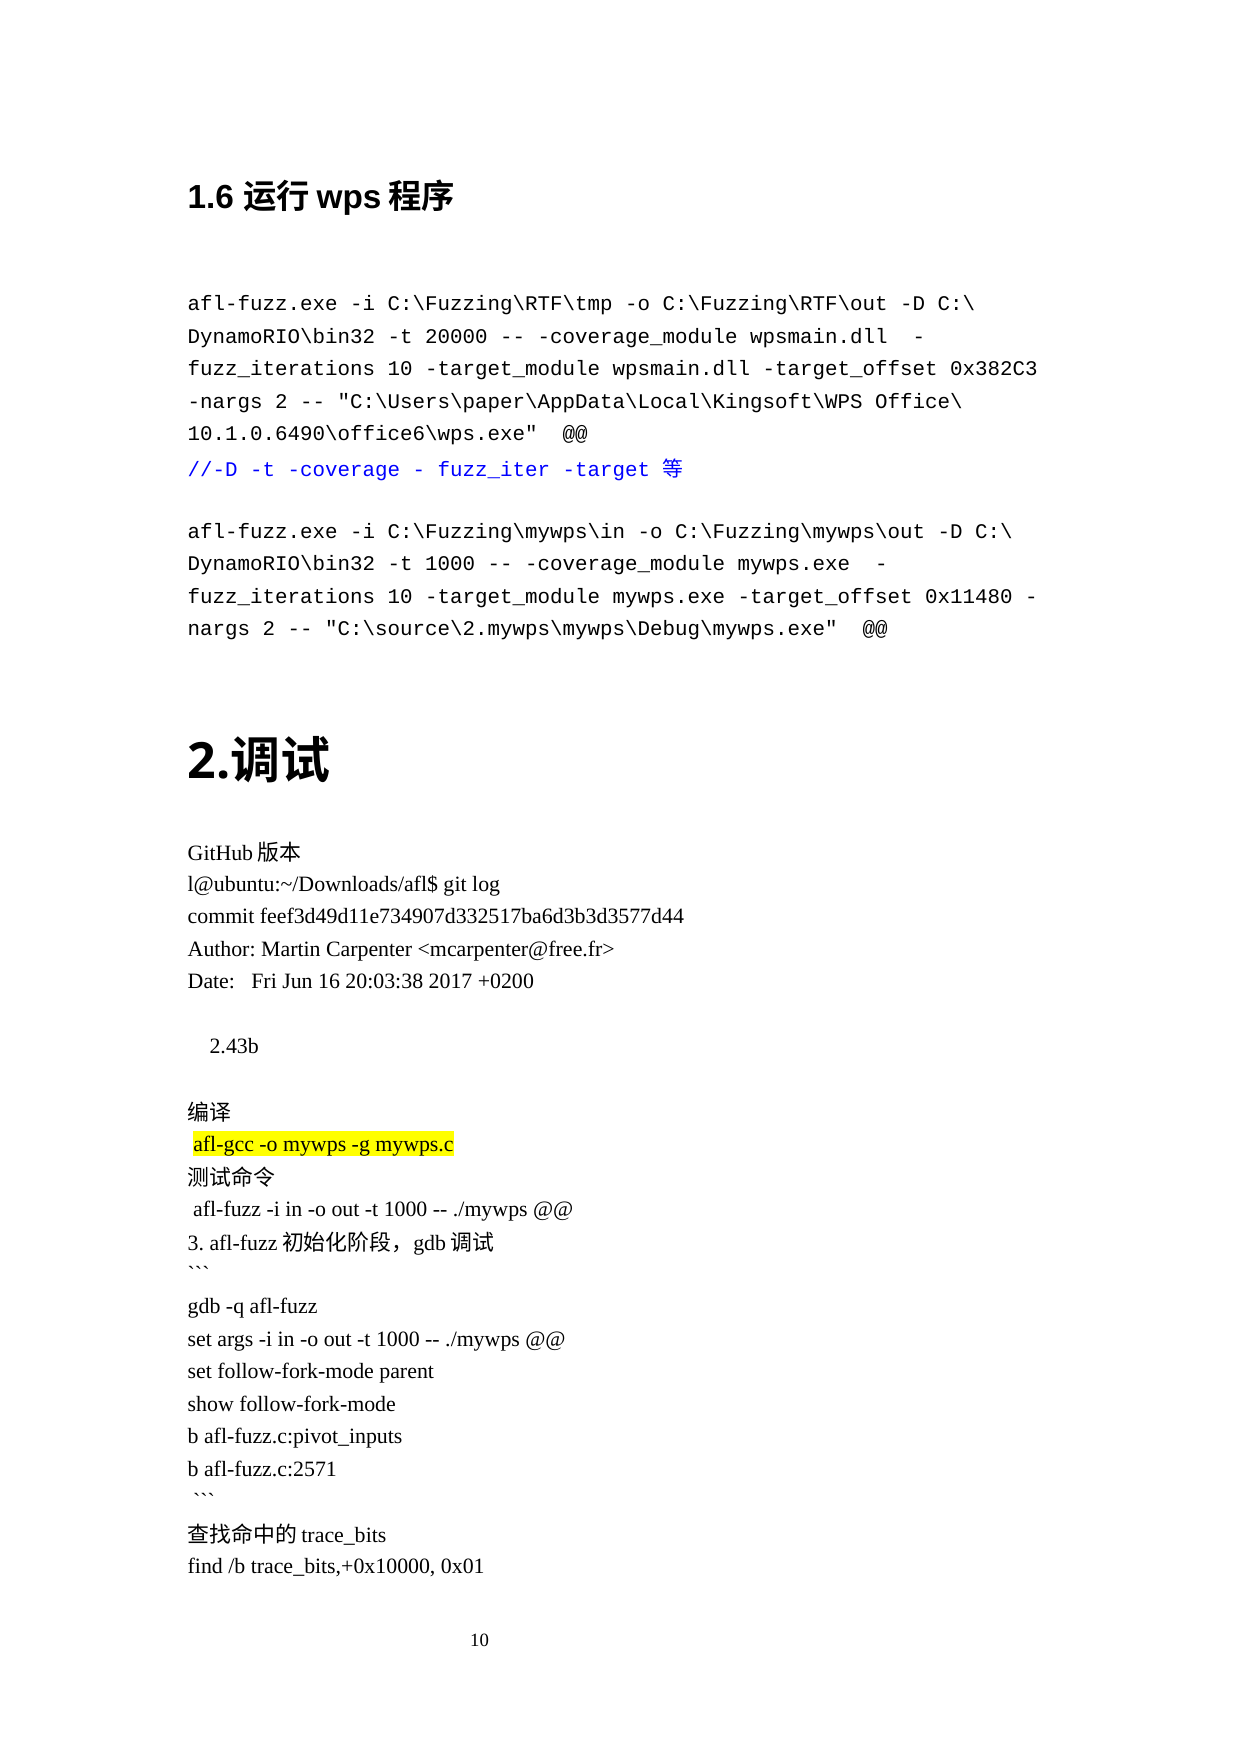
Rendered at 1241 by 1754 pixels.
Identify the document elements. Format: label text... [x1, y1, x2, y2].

list show follow-fork-mode [187, 1387, 1053, 1419]
list 查找命中的trace_bits [187, 1517, 1053, 1549]
list b afl-fuzz.c:pivot_inputs [187, 1419, 1053, 1452]
list ``` [187, 1257, 1053, 1289]
list set args -i in -o out -t 1000 -- ./mywps @@ [187, 1322, 1053, 1354]
list 2.43b [187, 1029, 1053, 1062]
list gdb -q afl-fuzz [187, 1289, 1053, 1322]
list 测试命令 [187, 1159, 1053, 1192]
subtitle 1.6 运行wps程序 [187, 162, 1053, 227]
list 编译 [187, 1094, 1053, 1127]
list commit feef3d49d11e734907d332517ba6d3b3d3577d44 [187, 899, 1053, 932]
list GitHub版本 [187, 834, 1053, 867]
subtitle 调试 [187, 708, 1053, 805]
list afl-gcc -o mywps -g mywps.c [187, 1127, 1053, 1159]
list afl-fuzz -i in -o out -t 1000 -- ./mywps @@ [187, 1192, 1053, 1224]
text //-D -t -coverage - fuzz_iter -target 等 [187, 451, 1053, 484]
text afl-fuzz.exe -i C:\Fuzzing\mywps\in -o C:\Fuzzing\mywps\out -D C:\DynamoRIO\bin32 -t 1000 -- -coverage_module mywps.exe -fuzz_iterations 10 -target_module mywps.exe -target_offset 0x11480 -nargs 2 -- "C:\source\2.mywps\mywps\Debug\mywps.exe" @@ [187, 516, 1053, 646]
list 3. afl-fuzz初始化阶段，gdb调试 [187, 1224, 1053, 1257]
text afl-fuzz.exe -i C:\Fuzzing\RTF\tmp -o C:\Fuzzing\RTF\out -D C:\DynamoRIO\bin32 -t 20000 -- -coverage_module wpsmain.dll -fuzz_iterations 10 -target_module wpsmain.dll -target_offset 0x382C3 -nargs 2 -- "C:\Users\paper\AppData\Local\Kingsoft\WPS Office\10.1.0.6490\office6\wps.exe" @@ [187, 289, 1053, 451]
list Author: Martin Carpenter <mcarpenter@free.fr> [187, 932, 1053, 964]
list b afl-fuzz.c:2571 [187, 1452, 1053, 1484]
list Date: Fri Jun 16 20:03:38 2017 +0200 [187, 964, 1053, 997]
list find /b trace_bits,+0x10000, 0x01 [187, 1549, 1053, 1582]
list ``` [187, 1484, 1053, 1517]
list set follow-fork-mode parent [187, 1354, 1053, 1387]
list l@ubuntu:~/Downloads/afl$ git log [187, 867, 1053, 899]
